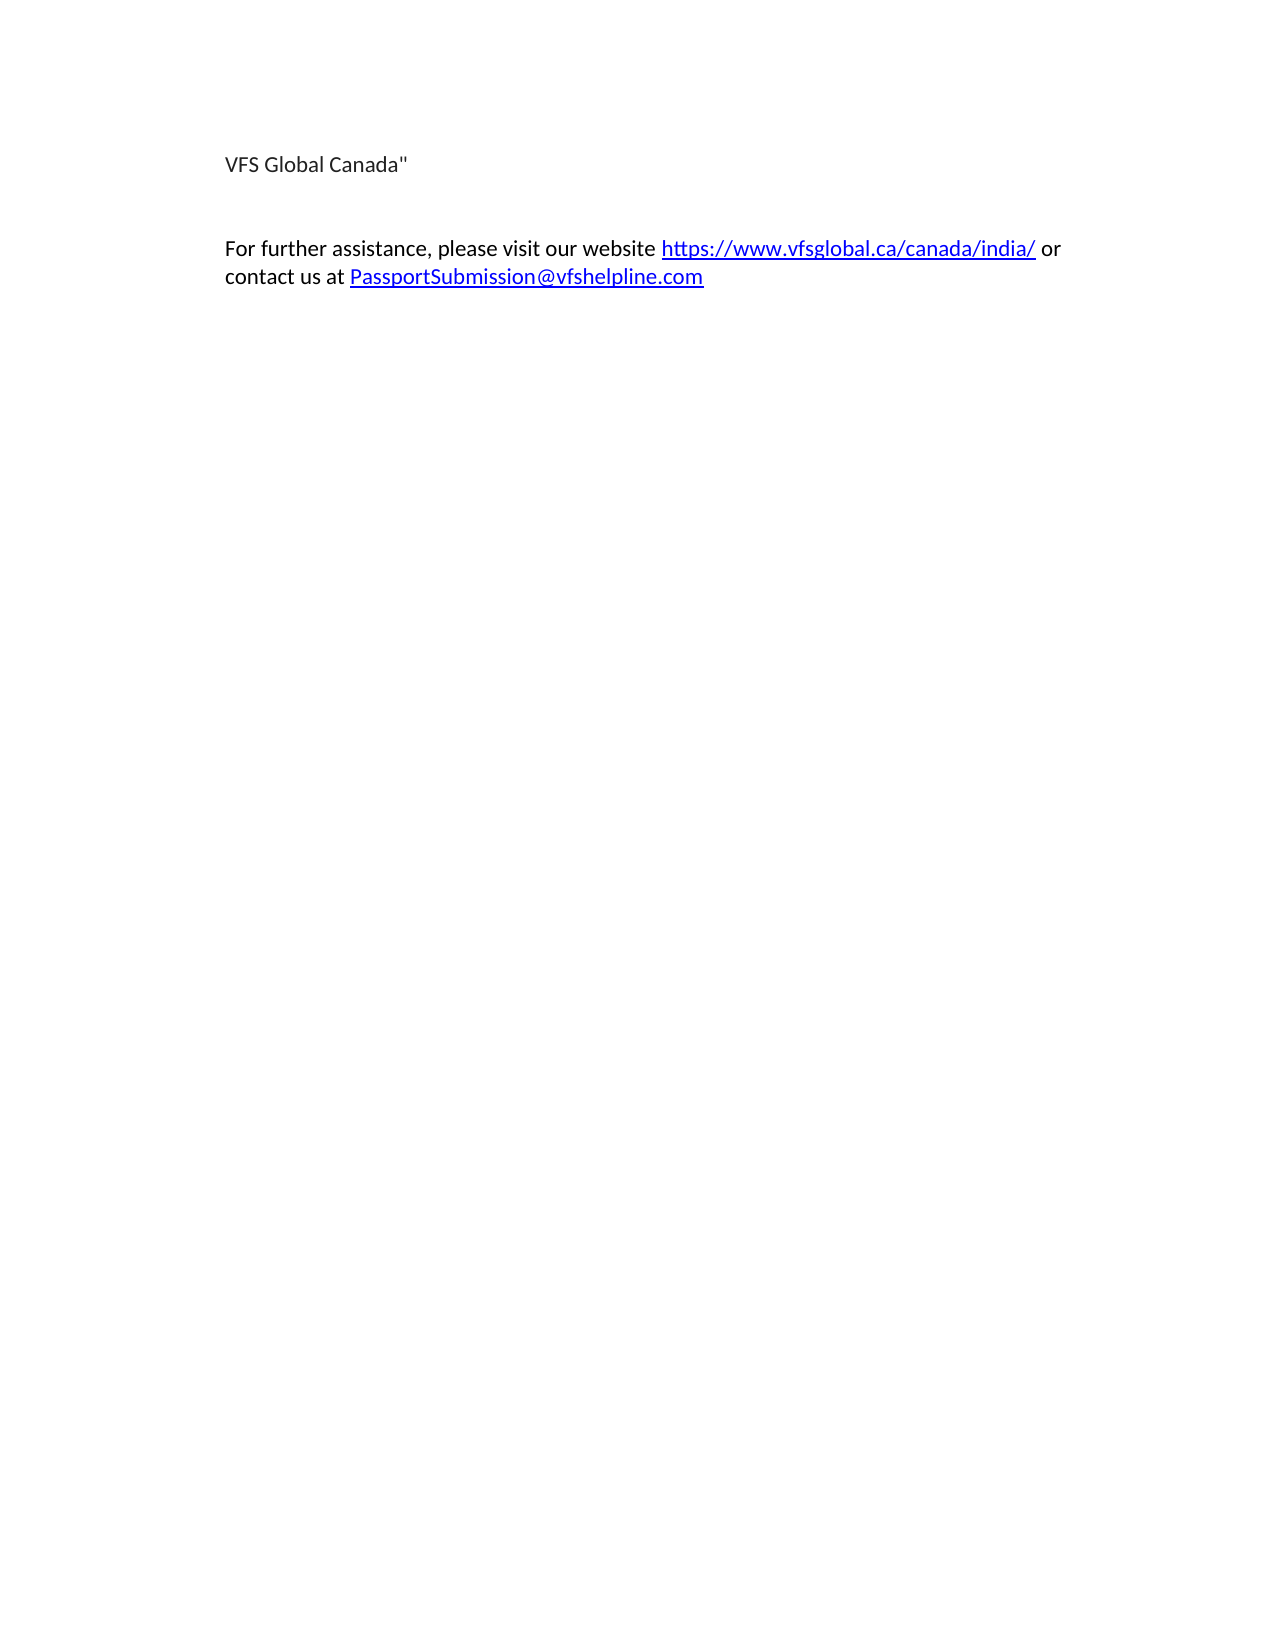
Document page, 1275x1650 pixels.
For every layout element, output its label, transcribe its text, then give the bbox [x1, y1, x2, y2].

text VFS Global Canada" [225, 150, 1125, 178]
text For further assistance, please visit our website https://www.vfsglobal.ca/canada/india/ or contact us at PassportSubmission@vfshelpline.com [225, 178, 1125, 290]
